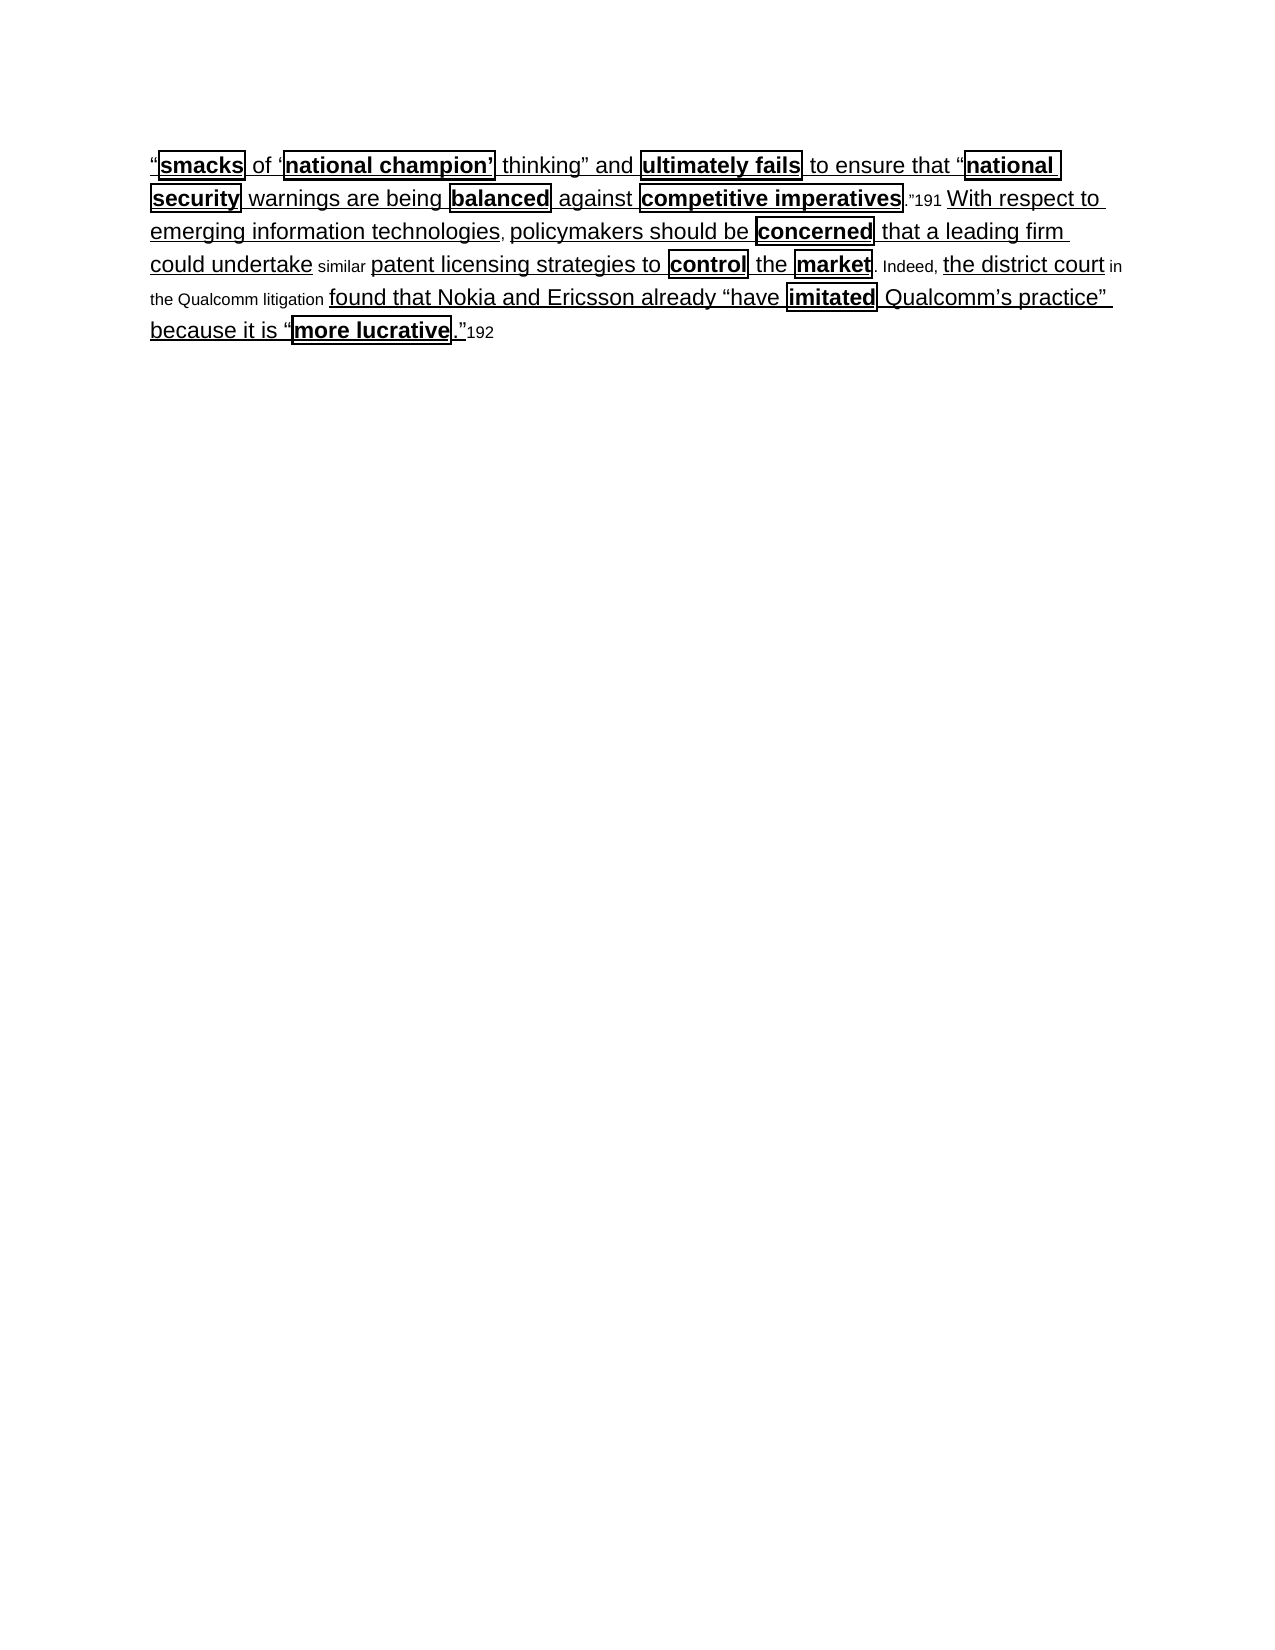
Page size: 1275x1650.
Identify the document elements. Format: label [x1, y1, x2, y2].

text [150, 150, 1125, 345]
